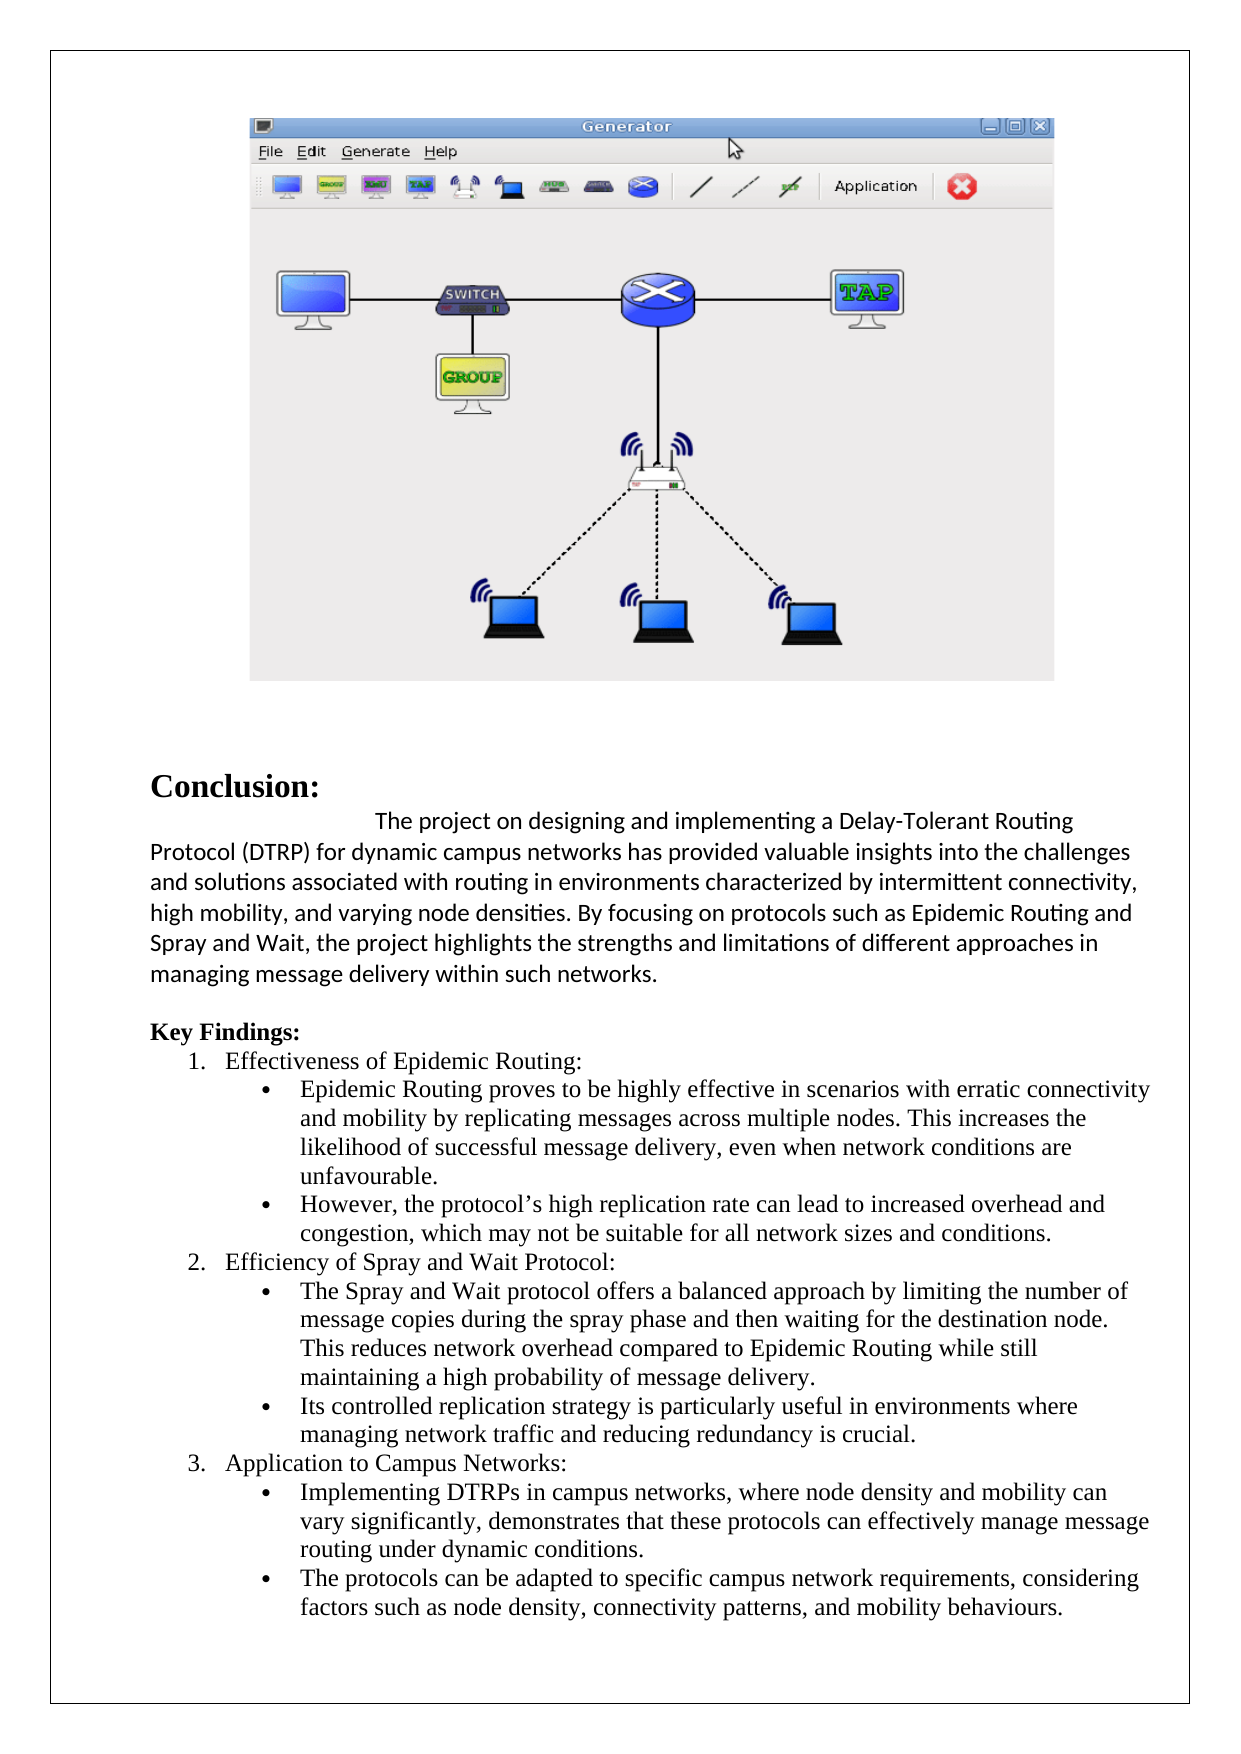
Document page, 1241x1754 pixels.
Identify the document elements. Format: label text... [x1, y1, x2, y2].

list Implementing DTRPs in campus networks, where node density and mobility can vary significantly, demonstrates that these protocols can effectively manage message routing under dynamic conditions. [262, 1477, 1154, 1563]
list Effectiveness of Epidemic Routing: [187, 1046, 1154, 1074]
list Application to Campus Networks: [187, 1448, 1154, 1477]
text The project on designing and implementing a Delay-Tolerant Routing Protocol (DTRP) for dynamic campus networks has provided valuable insights into the challenges and solutions associated with routing in environments characterized by intermittent connectivity, high mobility, and varying node densities. By focusing on protocols such as Epidemic Routing and Spray and Wait, the project highlights the strengths and limitations of different approaches in managing message delivery within such networks. [150, 805, 1154, 988]
picture [249, 118, 1055, 681]
list However, the protocol’s high replication rate can lead to increased overhead and congestion, which may not be suitable for all network sizes and conditions. [262, 1189, 1154, 1247]
list Epidemic Routing proves to be highly effective in scenarios with erratic connectivity and mobility by replicating messages across multiple nodes. This increases the likelihood of successful message delivery, even when network conditions are unfavourable. [262, 1074, 1154, 1189]
list The protocols can be adapted to specific campus network requirements, considering factors such as node density, connectivity patterns, and mobility behaviours. [262, 1563, 1154, 1621]
text Key Findings: [150, 1017, 1154, 1046]
list The Spray and Wait protocol offers a balanced approach by limiting the number of message copies during the spray phase and then waiting for the destination node. This reduces network overhead compared to Epidemic Routing while still maintaining a high probability of message delivery. [262, 1276, 1154, 1391]
list Efficiency of Spray and Wait Protocol: [187, 1247, 1154, 1276]
list Its controlled replication strategy is particularly useful in environments where managing network traffic and reducing redundancy is crucial. [262, 1391, 1154, 1448]
text Conclusion: [150, 767, 1154, 805]
